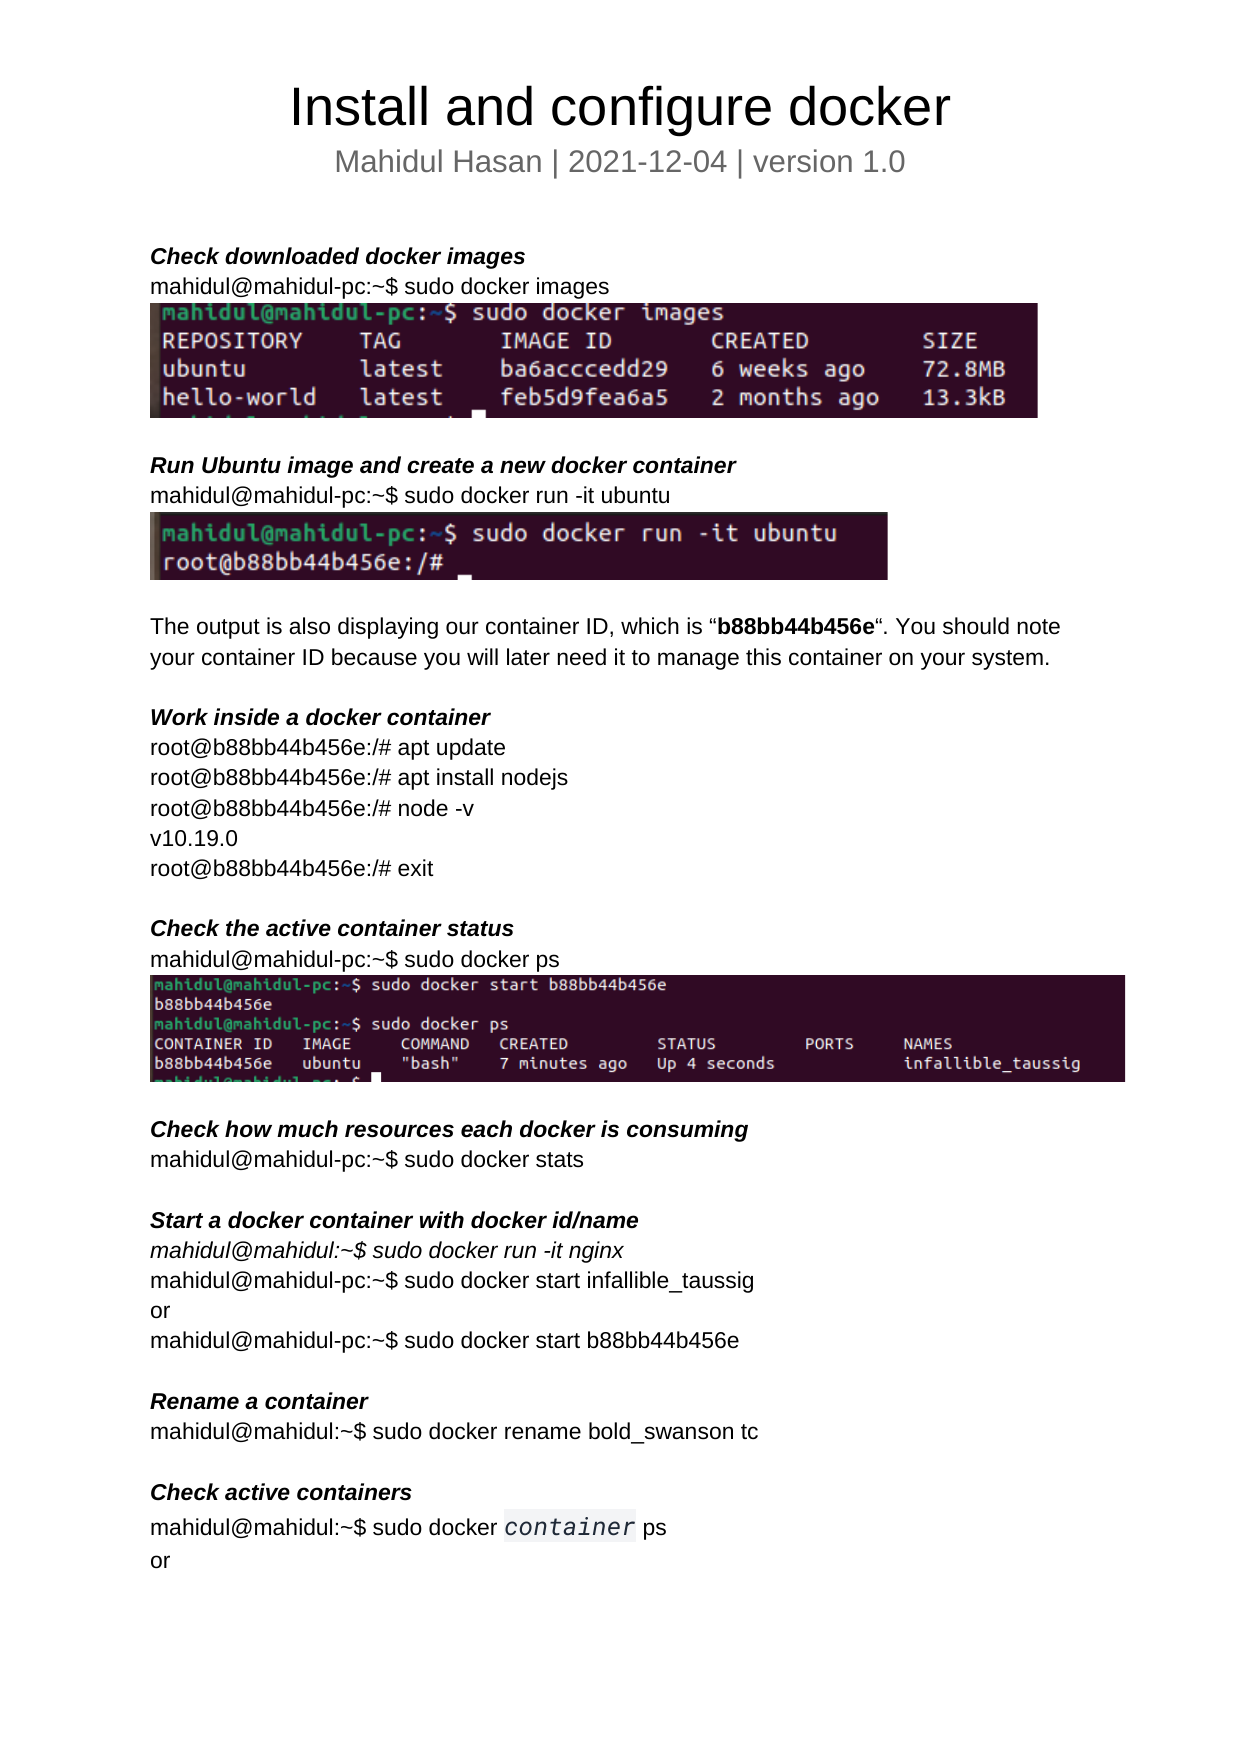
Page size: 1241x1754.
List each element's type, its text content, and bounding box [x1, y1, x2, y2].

text root@b88bb44b456e:/# node -v [150, 794, 1090, 821]
text mahidul@mahidul-pc:~$ sudo docker images [150, 273, 1090, 299]
text Rename a container [150, 1388, 1090, 1414]
text root@b88bb44b456e:/# exit [150, 855, 1090, 881]
text Check how much resources each docker is consuming [150, 1116, 1090, 1142]
text mahidul@mahidul:~$ sudo docker run -it nginx [150, 1237, 1090, 1263]
text root@b88bb44b456e:/# apt install nodejs [150, 764, 1090, 791]
text Start a docker container with docker id/name [150, 1207, 1090, 1233]
text mahidul@mahidul-pc:~$ sudo docker start infallible_taussig [150, 1267, 1090, 1293]
text Check the active container status [150, 915, 1090, 942]
text Work inside a docker container [150, 704, 1090, 730]
text or [150, 1547, 1090, 1573]
text Run Ubuntu image and create a new docker container [150, 452, 1090, 478]
text mahidul@mahidul-pc:~$ sudo docker start b88bb44b456e [150, 1327, 1090, 1354]
text The output is also displaying our container ID, which is “b88bb44b456e“. You should note your container ID because you will later need it to manage this container on your system. [150, 613, 1090, 670]
picture [150, 512, 888, 580]
text v10.19.0 [150, 825, 1090, 851]
text mahidul@mahidul:~$ sudo docker container ps [150, 1509, 504, 1542]
text mahidul@mahidul-pc:~$ sudo docker ps [150, 946, 1090, 972]
text Check active containers [150, 1478, 1090, 1505]
text mahidul@mahidul:~$ sudo docker container ps [636, 1509, 1090, 1542]
text or [150, 1297, 1090, 1324]
text root@b88bb44b456e:/# apt update [150, 734, 1090, 760]
picture [150, 303, 1038, 418]
text Check downloaded docker images [150, 243, 1090, 269]
text mahidul@mahidul-pc:~$ sudo docker stats [150, 1146, 1090, 1173]
text mahidul@mahidul-pc:~$ sudo docker run -it ubuntu [150, 482, 1090, 508]
picture [150, 975, 1125, 1082]
text mahidul@mahidul:~$ sudo docker rename bold_swanson tc [150, 1418, 1090, 1444]
